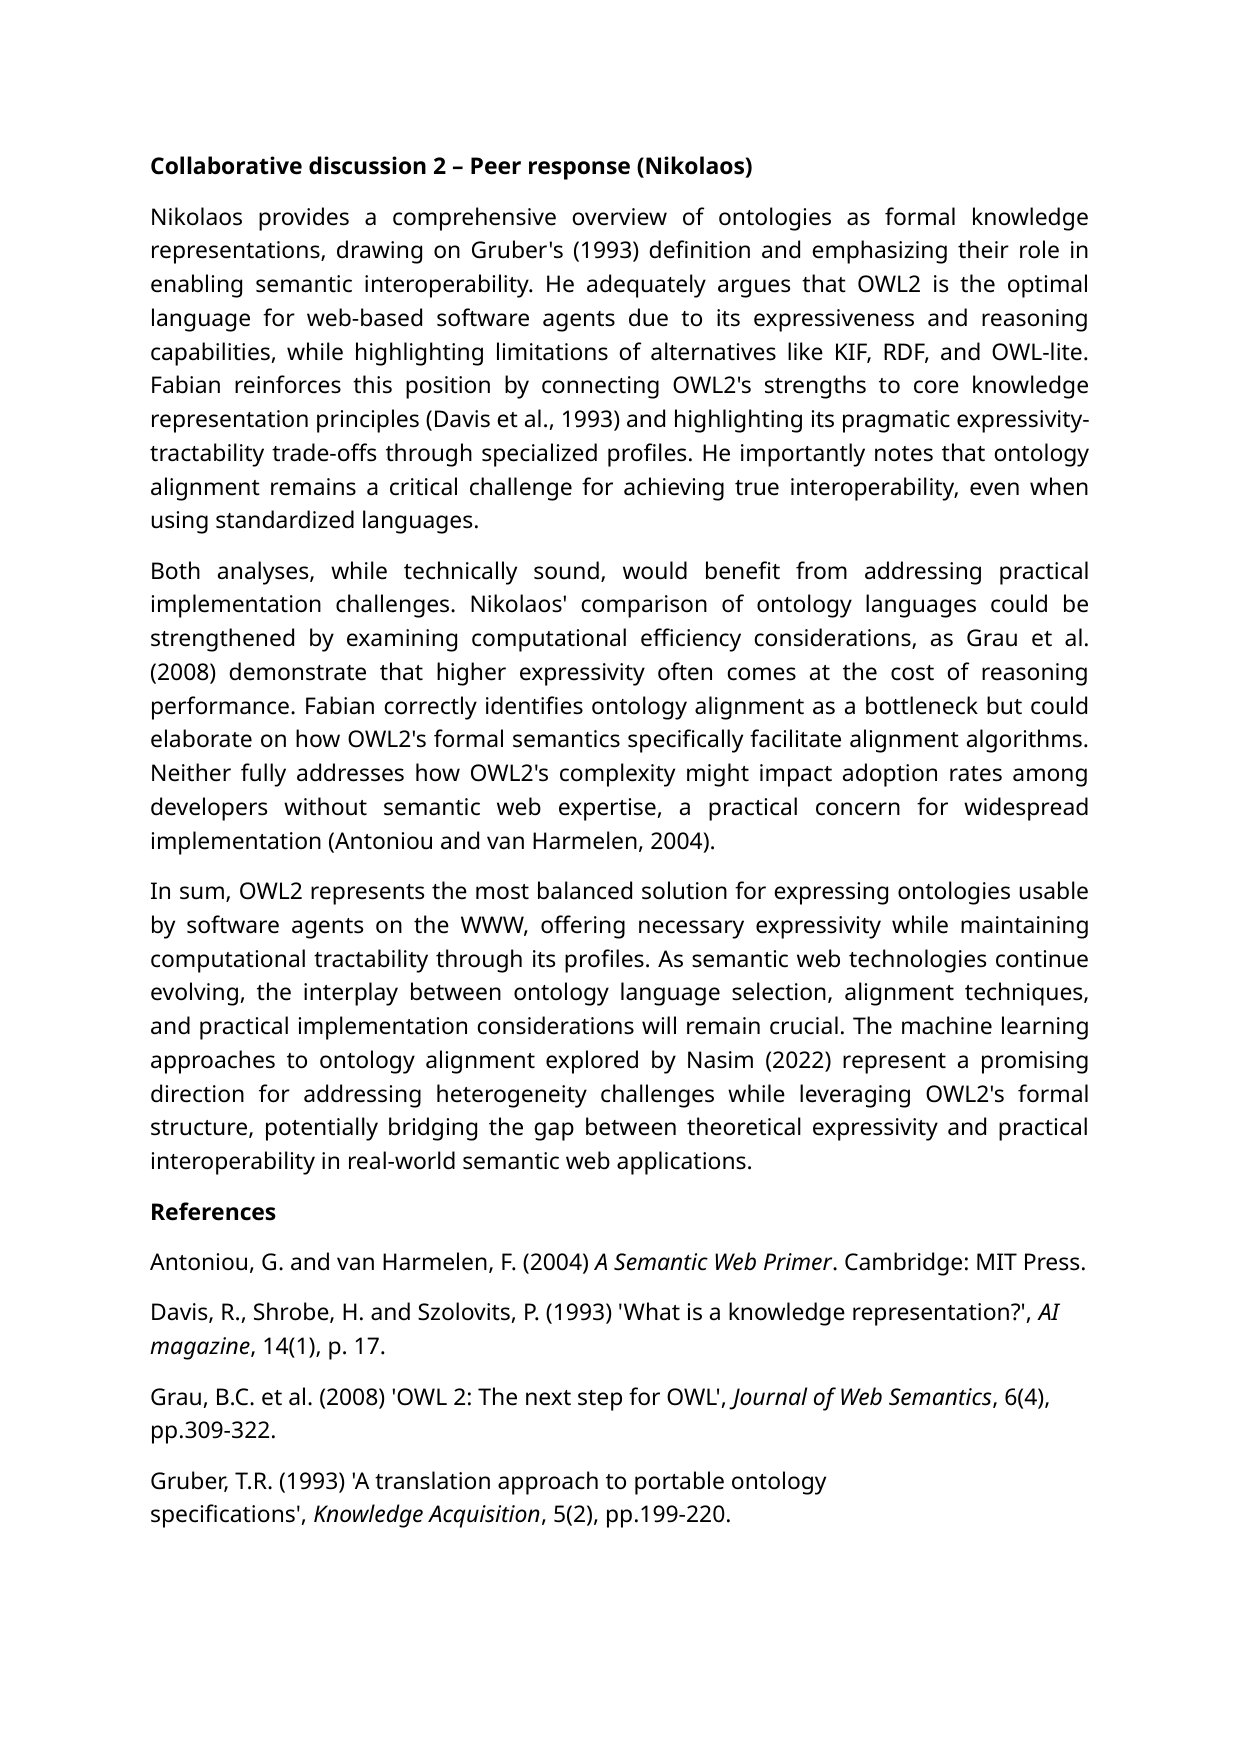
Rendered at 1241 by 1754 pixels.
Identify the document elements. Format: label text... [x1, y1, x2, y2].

text Collaborative discussion 2 – Peer response (Nikolaos) [150, 150, 1090, 181]
text In sum, OWL2 represents the most balanced solution for expressing ontologies usable by software agents on the WWW, offering necessary expressivity while maintaining computational tractability through its profiles. As semantic web technologies continue evolving, the interplay between ontology language selection, alignment techniques, and practical implementation considerations will remain crucial. The machine learning approaches to ontology alignment explored by Nasim (2022) represent a promising direction for addressing heterogeneity challenges while leveraging OWL2's formal structure, potentially bridging the gap between theoretical expressivity and practical interoperability in real-world semantic web applications. [150, 875, 1090, 1176]
text Nikolaos provides a comprehensive overview of ontologies as formal knowledge representations, drawing on Gruber's (1993) definition and emphasizing their role in enabling semantic interoperability. He adequately argues that OWL2 is the optimal language for web-based software agents due to its expressiveness and reasoning capabilities, while highlighting limitations of alternatives like KIF, RDF, and OWL-lite. Fabian reinforces this position by connecting OWL2's strengths to core knowledge representation principles (Davis et al., 1993) and highlighting its pragmatic expressivity-tractability trade-offs through specialized profiles. He importantly notes that ontology alignment remains a critical challenge for achieving true interoperability, even when using standardized languages. [150, 200, 1090, 535]
text Antoniou, G. and van Harmelen, F. (2004) A Semantic Web Primer. Cambridge: MIT Press. [150, 1246, 1090, 1277]
text Gruber, T.R. (1993) 'A translation approach to portable ontology specifications', Knowledge Acquisition, 5(2), pp.199-220. [150, 1464, 1090, 1529]
text Both analyses, while technically sound, would benefit from addressing practical implementation challenges. Nikolaos' comparison of ontology languages could be strengthened by examining computational efficiency considerations, as Grau et al. (2008) demonstrate that higher expressivity often comes at the cost of reasoning performance. Fabian correctly identifies ontology alignment as a bottleneck but could elaborate on how OWL2's formal semantics specifically facilitate alignment algorithms. Neither fully addresses how OWL2's complexity might impact adoption rates among developers without semantic web expertise, a practical concern for widespread implementation (Antoniou and van Harmelen, 2004). [150, 554, 1090, 856]
text References [150, 1195, 1090, 1227]
text Davis, R., Shrobe, H. and Szolovits, P. (1993) 'What is a knowledge representation?', AI magazine, 14(1), p. 17. [150, 1296, 1090, 1361]
text Grau, B.C. et al. (2008) 'OWL 2: The next step for OWL', Journal of Web Semantics, 6(4), pp.309-322. [150, 1380, 1090, 1445]
